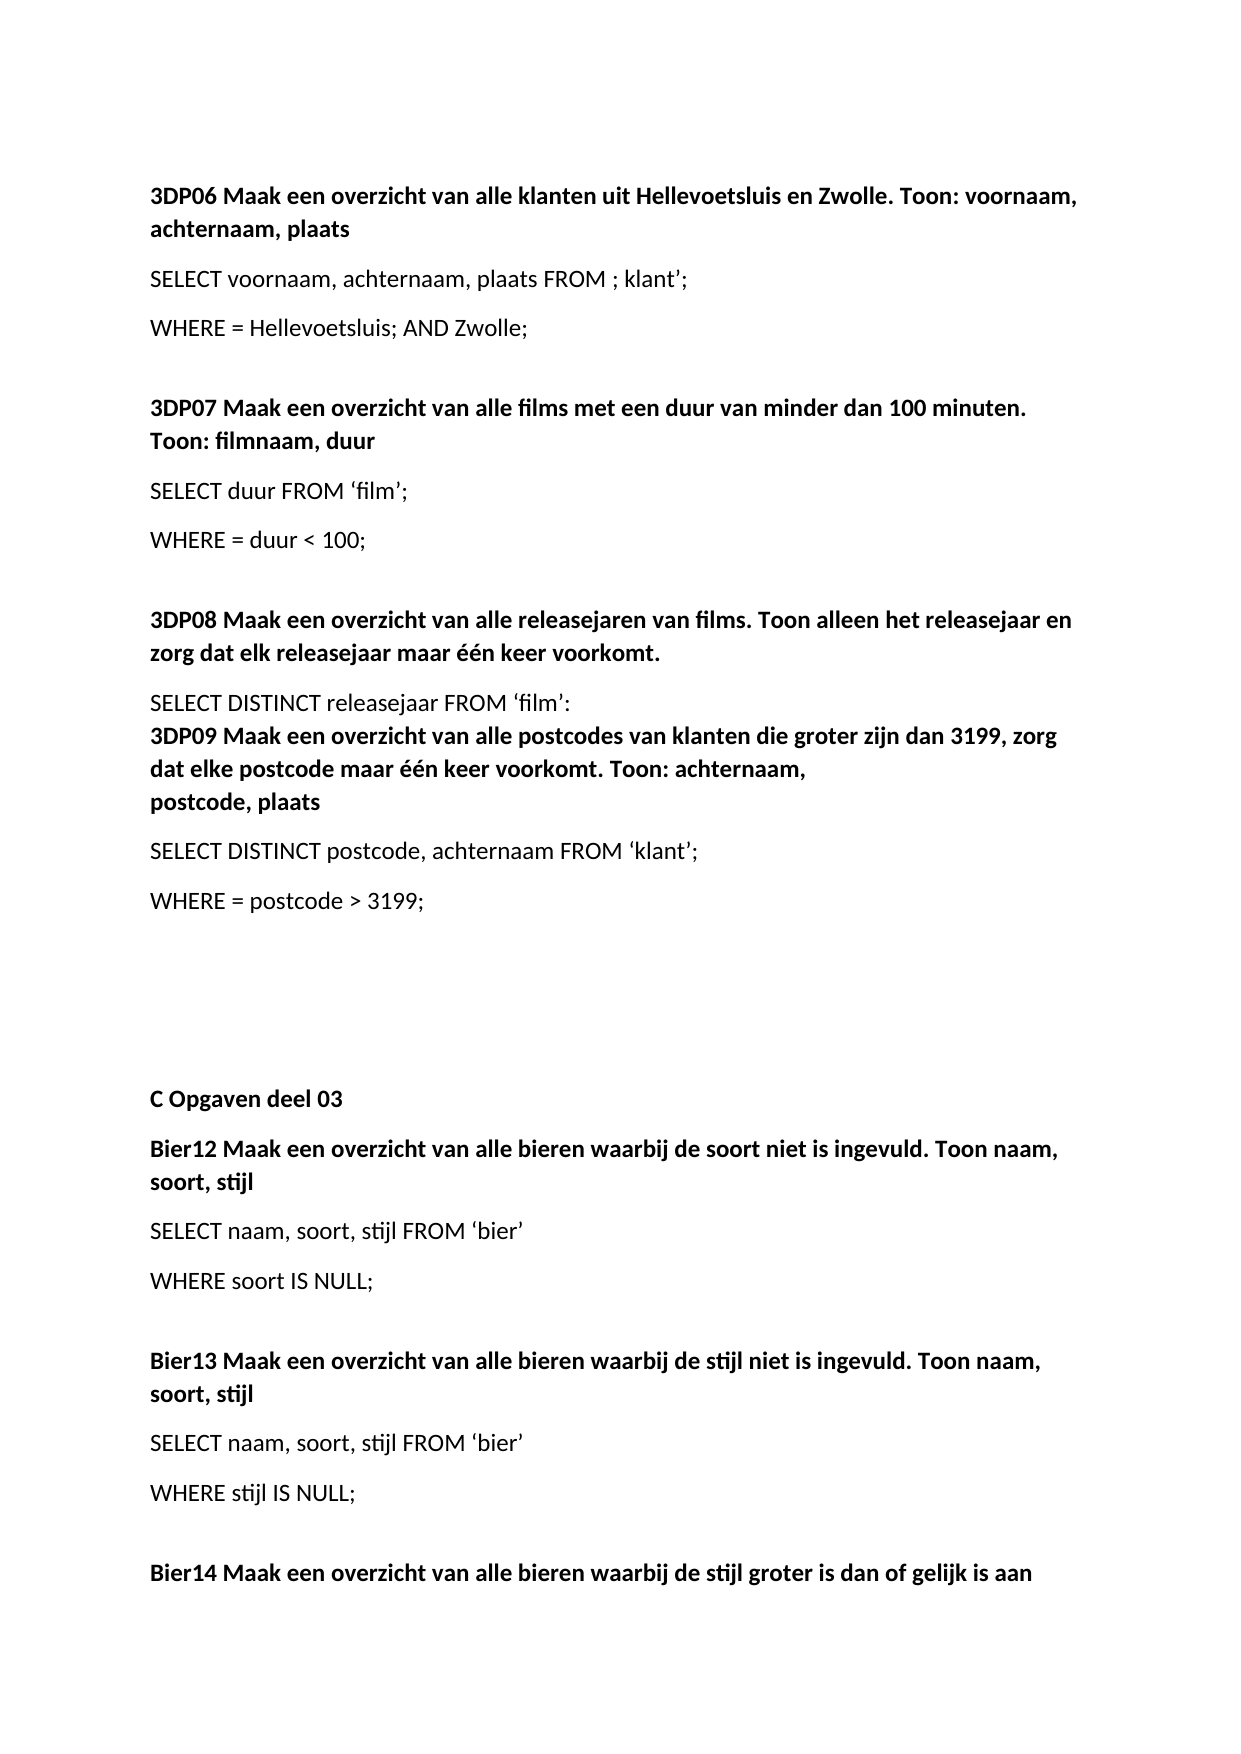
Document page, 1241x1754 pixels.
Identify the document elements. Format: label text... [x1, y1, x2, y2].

text Bier13 Maak een overzicht van alle bieren waarbij de stijl niet is ingevuld. Toon naam, soort, stijl [150, 1314, 1090, 1408]
text C Opgaven deel 03 [150, 1083, 1090, 1114]
text WHERE = duur < 100; [150, 524, 1090, 555]
text 3DP06 Maak een overzicht van alle klanten uit Hellevoetsluis en Zwolle. Toon: voornaam, achternaam, plaats [150, 150, 1090, 244]
text SELECT duur FROM ‘film’; [150, 475, 1090, 506]
text WHERE = postcode > 3199; [150, 885, 1090, 916]
text 3DP07 Maak een overzicht van alle films met een duur van minder dan 100 minuten. Toon: filmnaam, duur [150, 362, 1090, 456]
text SELECT DISTINCT postcode, achternaam FROM ‘klant’; [150, 835, 1090, 866]
text SELECT DISTINCT releasejaar FROM ‘film’: 3DP09 Maak een overzicht van alle postcodes van klanten die groter zijn dan 3199, zorg dat elke postcode maar één keer voorkomt. Toon: achternaam, postcode, plaats [150, 687, 1090, 816]
text SELECT naam, soort, stijl FROM ‘bier’ [150, 1427, 1090, 1458]
text WHERE stijl IS NULL; [150, 1477, 1090, 1508]
text Bier12 Maak een overzicht van alle bieren waarbij de soort niet is ingevuld. Toon naam, soort, stijl [150, 1133, 1090, 1196]
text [150, 1527, 1090, 1588]
text WHERE = Hellevoetsluis; AND Zwolle; [150, 312, 1090, 343]
text WHERE soort IS NULL; [150, 1265, 1090, 1296]
text SELECT naam, soort, stijl FROM ‘bier’ [150, 1215, 1090, 1246]
text SELECT voornaam, achternaam, plaats FROM ; klant’; [150, 263, 1090, 293]
text 3DP08 Maak een overzicht van alle releasejaren van films. Toon alleen het releasejaar en zorg dat elk releasejaar maar één keer voorkomt. [150, 574, 1090, 668]
